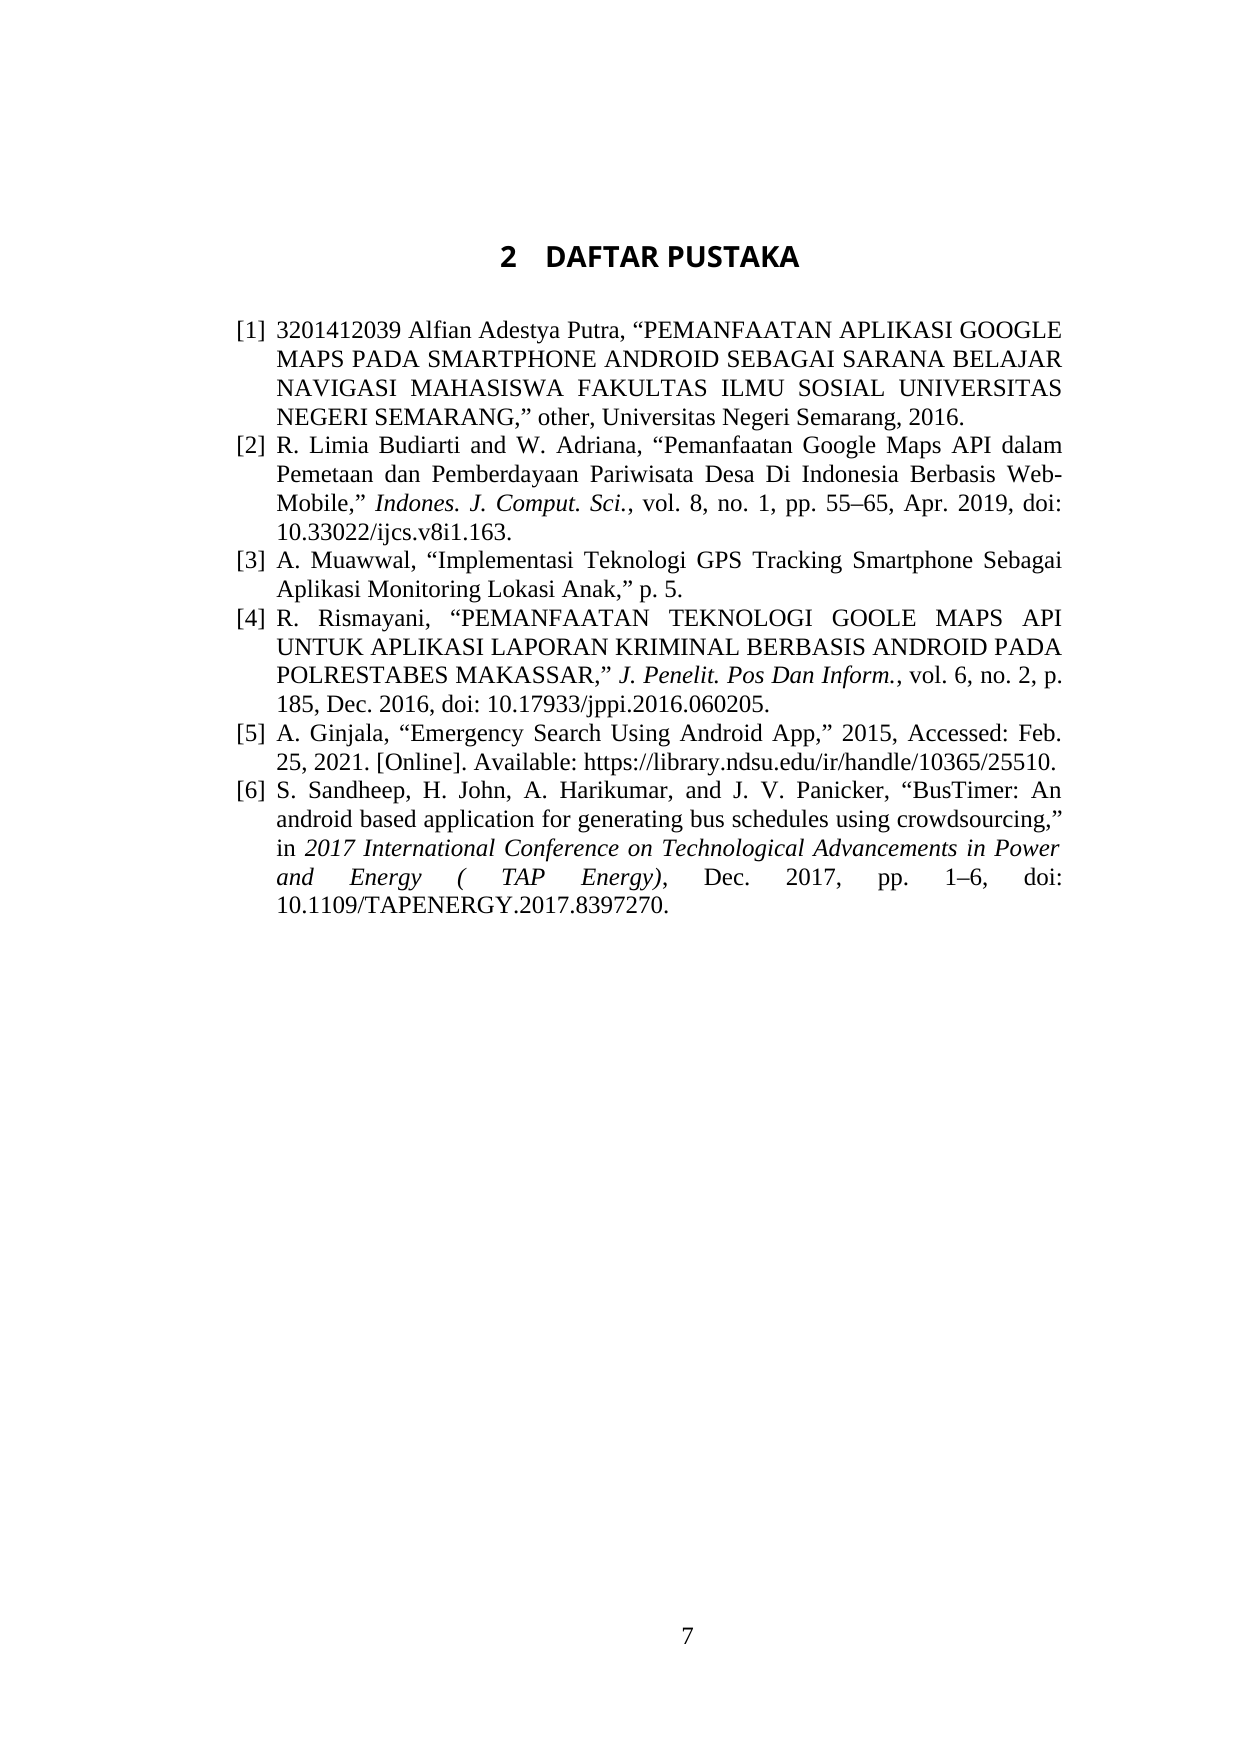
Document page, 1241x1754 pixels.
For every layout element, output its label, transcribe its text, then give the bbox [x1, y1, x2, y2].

text [4] R. Rismayani, “PEMANFAATAN TEKNOLOGI GOOLE MAPS API UNTUK APLIKASI LAPORAN KRIMINAL BERBASIS ANDROID PADA POLRESTABES MAKASSAR,” J. Penelit. Pos Dan Inform., vol. 6, no. 2, p. 185, Dec. 2016, doi: 10.17933/jppi.2016.060205. [236, 603, 1063, 718]
subtitle Daftar pustaka [236, 236, 1063, 276]
text [5] A. Ginjala, “Emergency Search Using Android App,” 2015, Accessed: Feb. 25, 2021. [Online]. Available: https://library.ndsu.edu/ir/handle/10365/25510. [236, 718, 1063, 776]
text [6] S. Sandheep, H. John, A. Harikumar, and J. V. Panicker, “BusTimer: An android based application for generating bus schedules using crowdsourcing,” in 2017 International Conference on Technological Advancements in Power and Energy ( TAP Energy), Dec. 2017, pp. 1–6, doi: 10.1109/TAPENERGY.2017.8397270. [236, 776, 1063, 919]
text [3] A. Muawwal, “Implementasi Teknologi GPS Tracking Smartphone Sebagai Aplikasi Monitoring Lokasi Anak,” p. 5. [236, 546, 1063, 603]
text [1] 3201412039 Alfian Adestya Putra, “PEMANFAATAN APLIKASI GOOGLE MAPS PADA SMARTPHONE ANDROID SEBAGAI SARANA BELAJAR NAVIGASI MAHASISWA FAKULTAS ILMU SOSIAL UNIVERSITAS NEGERI SEMARANG,” other, Universitas Negeri Semarang, 2016. [236, 316, 1063, 431]
text [2] R. Limia Budiarti and W. Adriana, “Pemanfaatan Google Maps API dalam Pemetaan dan Pemberdayaan Pariwisata Desa Di Indonesia Berbasis Web-Mobile,” Indones. J. Comput. Sci., vol. 8, no. 1, pp. 55–65, Apr. 2019, doi: 10.33022/ijcs.v8i1.163. [236, 431, 1063, 546]
